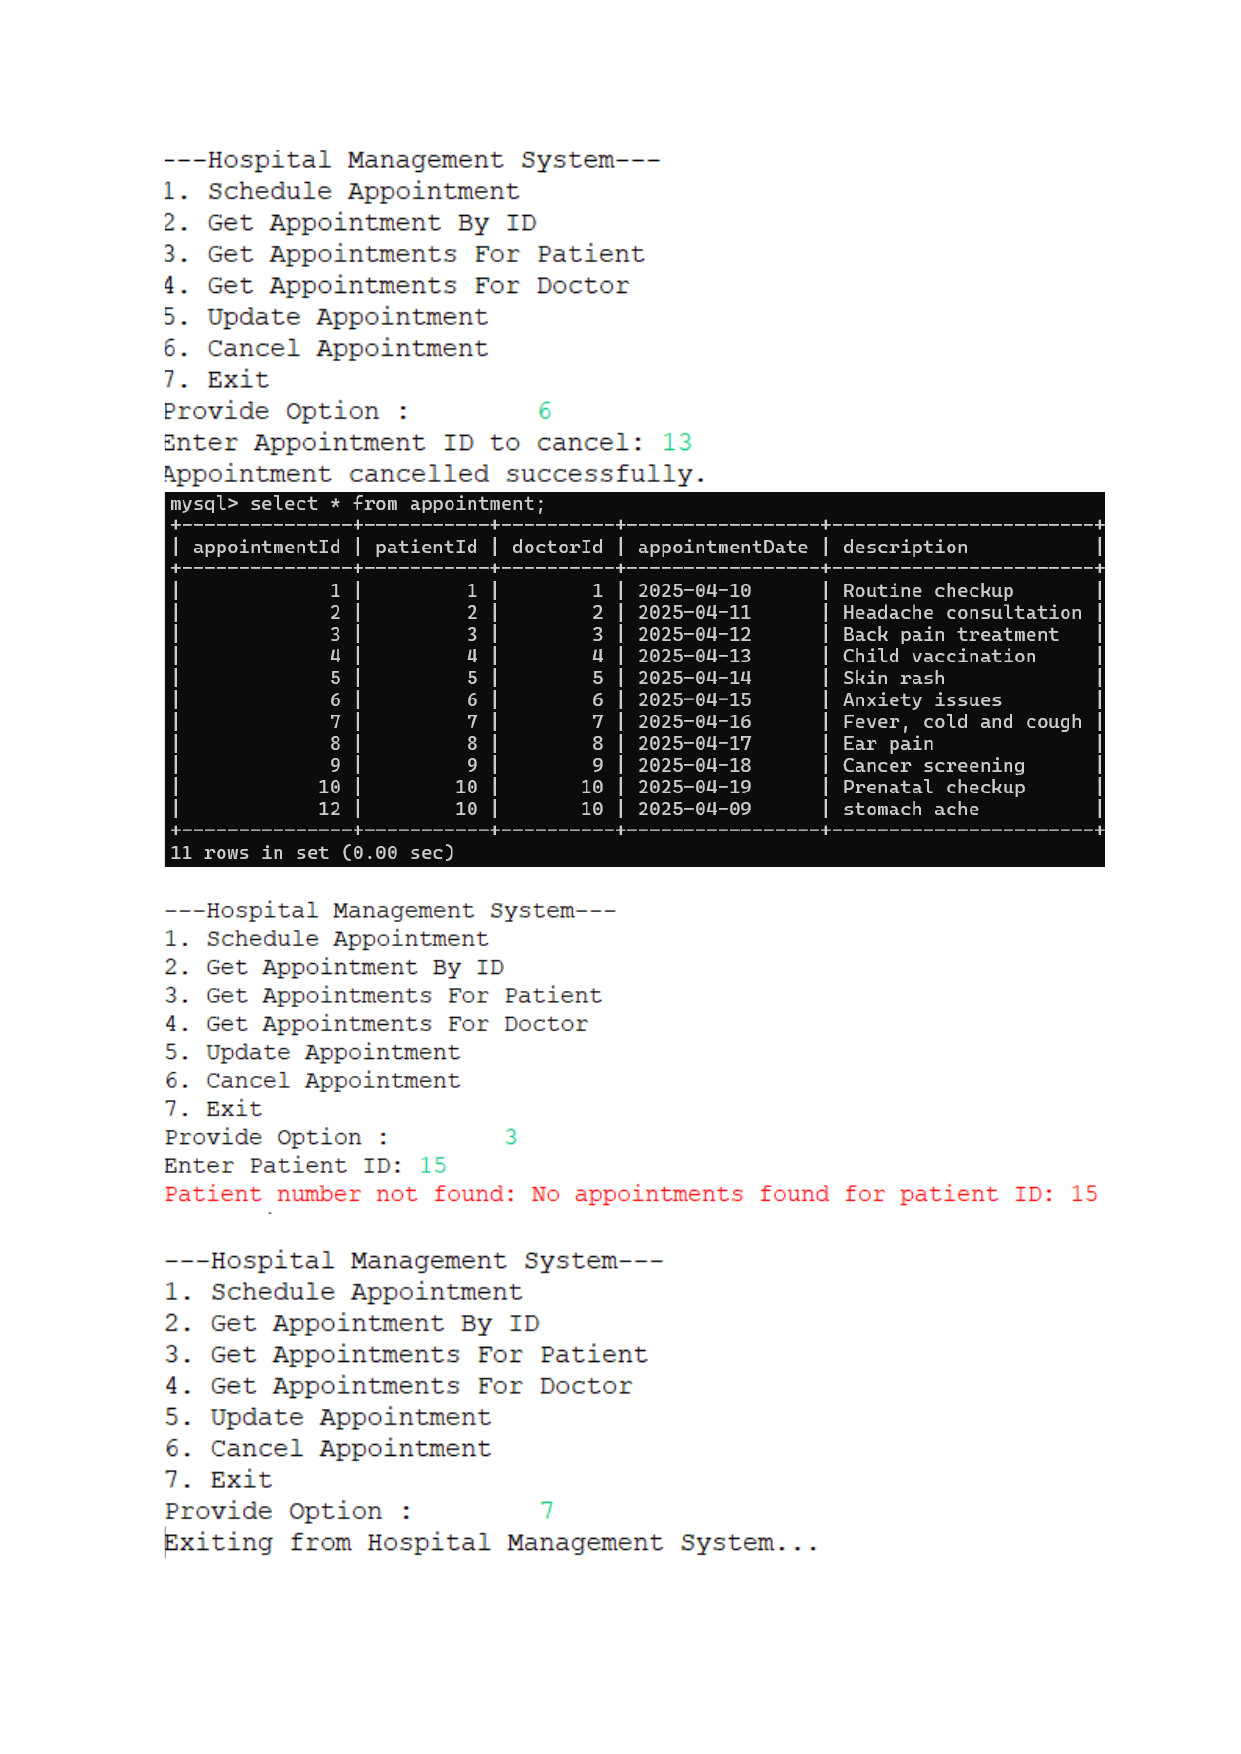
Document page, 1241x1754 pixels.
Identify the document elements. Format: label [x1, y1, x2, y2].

picture [164, 1242, 826, 1563]
picture [164, 150, 1105, 867]
picture [164, 895, 1105, 1214]
